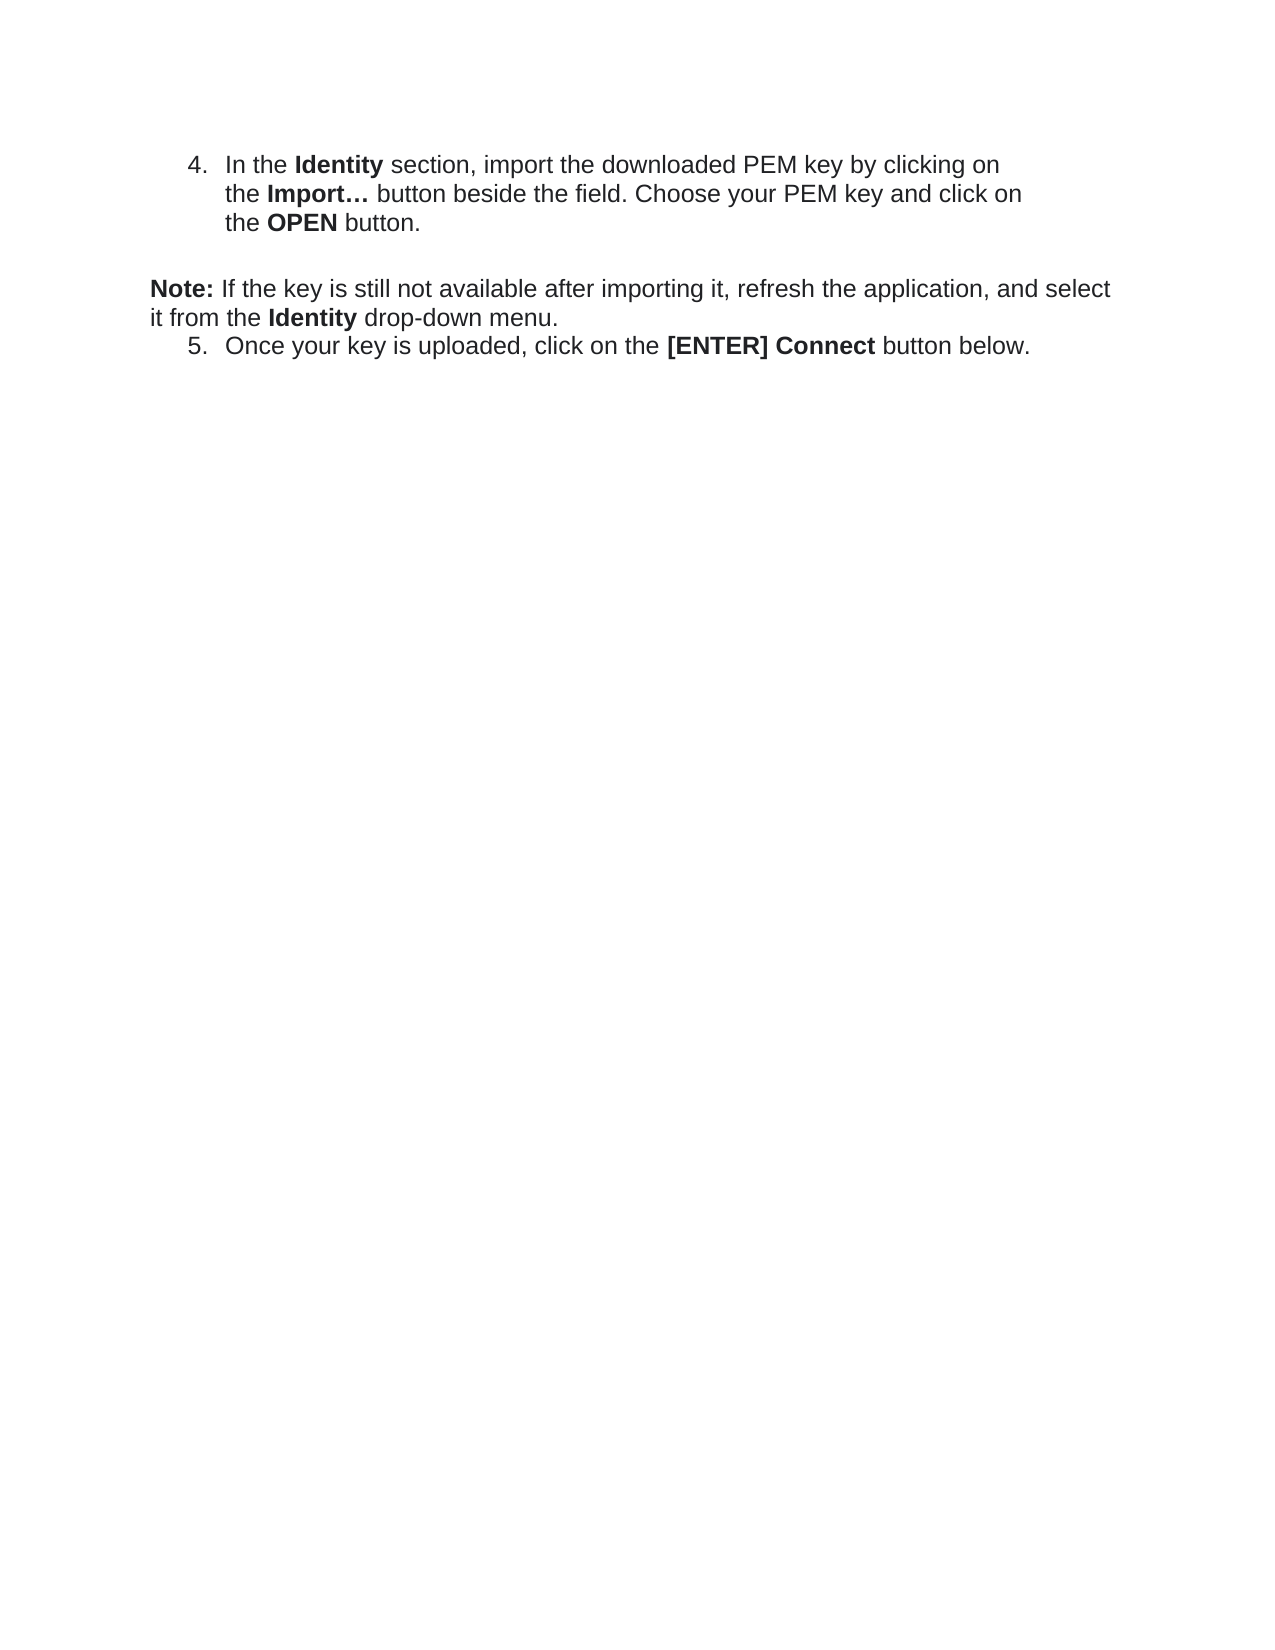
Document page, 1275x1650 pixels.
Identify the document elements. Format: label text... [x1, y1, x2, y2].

list Once your key is uploaded, click on the [ENTER] Connect button below. [187, 331, 1125, 360]
text Note: If the key is still not available after importing it, refresh the application, and select it from the Identity drop-down menu. [150, 274, 1125, 331]
list In the Identity section, import the downloaded PEM key by clicking on the Import… button beside the field. Choose your PEM key and click on the OPEN button. [187, 150, 1125, 236]
